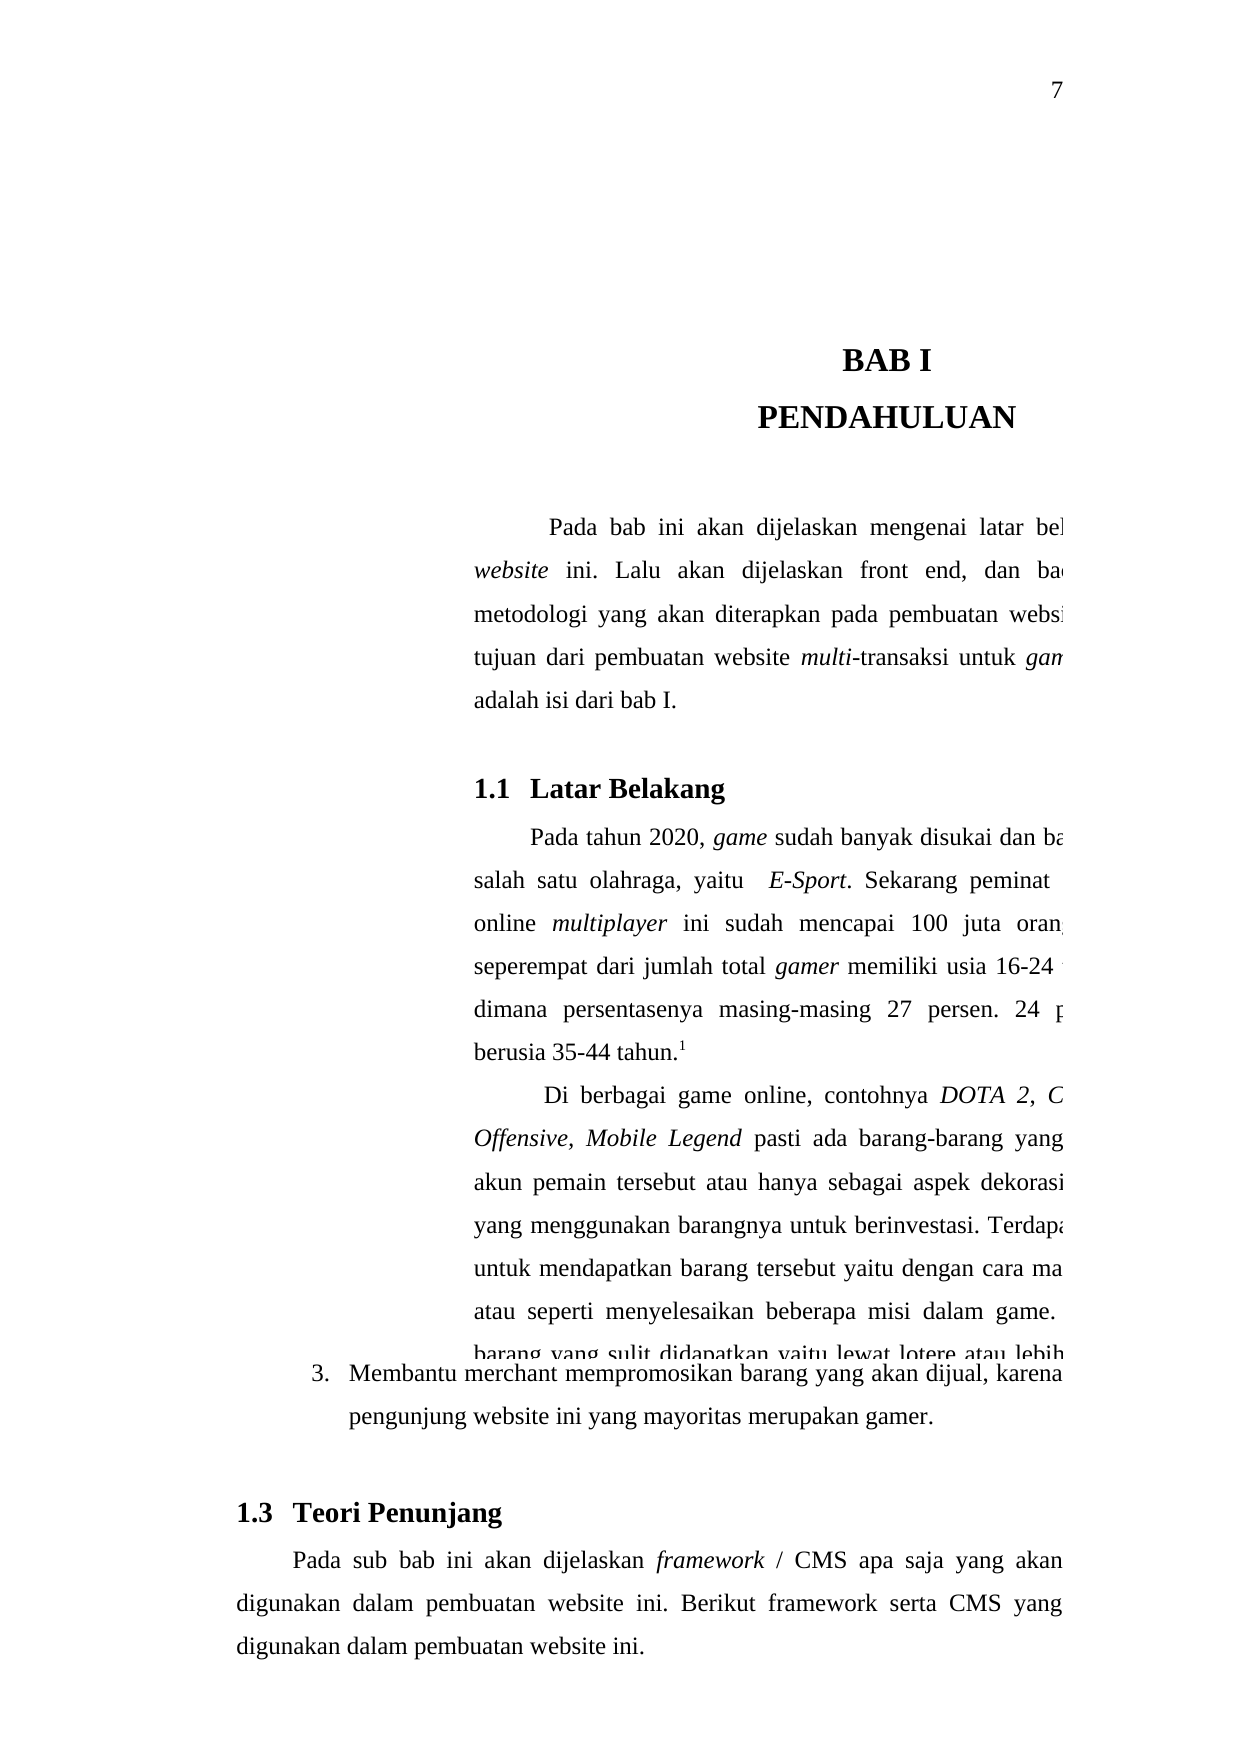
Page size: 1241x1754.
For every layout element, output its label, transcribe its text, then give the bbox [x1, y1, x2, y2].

list Membantu merchant mempromosikan barang yang akan dijual, karena pengunjung website ini yang mayoritas merupakan gamer. [311, 1358, 1063, 1430]
text Pada sub bab ini akan dijelaskan framework / CMS apa saja yang akan digunakan dalam pembuatan website ini. Berikut framework serta CMS yang digunakan dalam pembuatan website ini. [236, 1545, 1063, 1660]
list Teori Penunjang [236, 1495, 1063, 1528]
